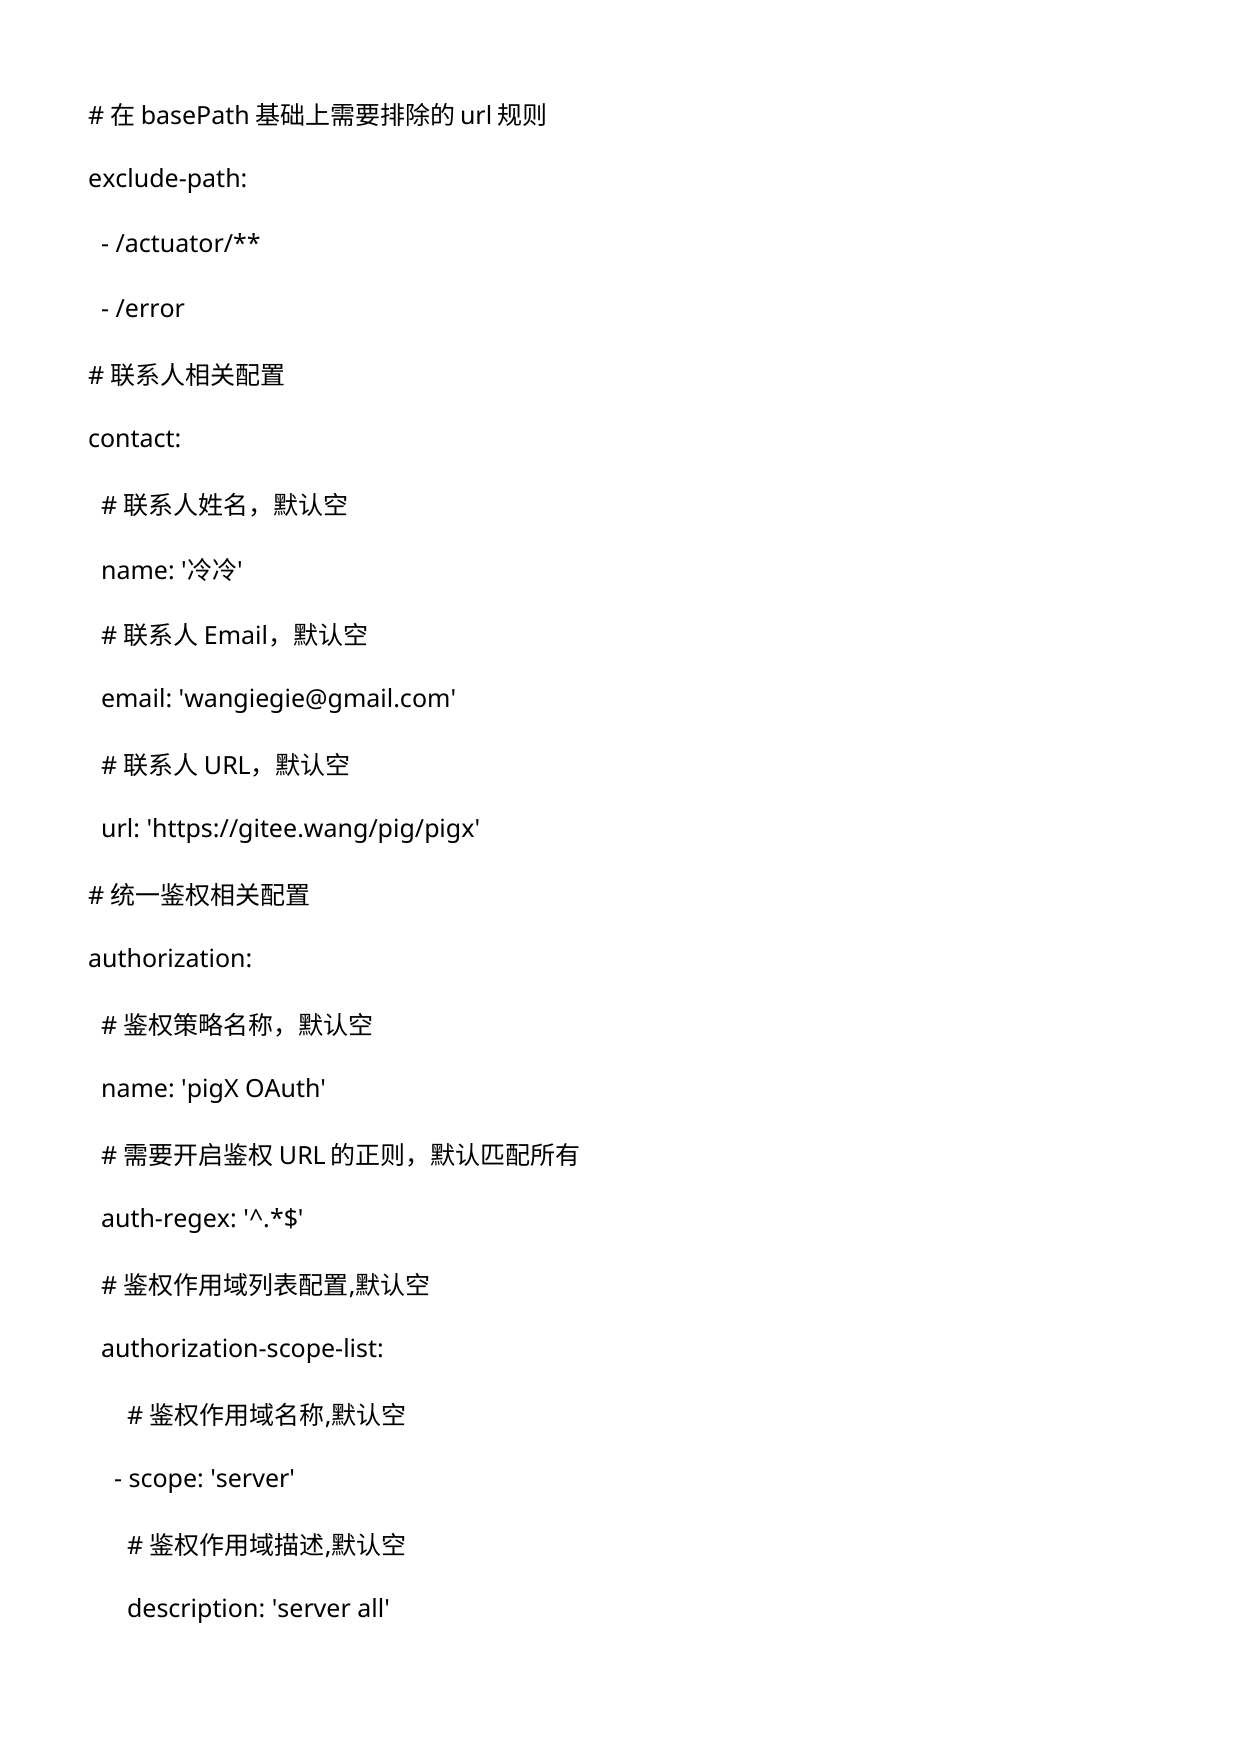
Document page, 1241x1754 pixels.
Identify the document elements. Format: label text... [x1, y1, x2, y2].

text # 统一鉴权相关配置 [75, 861, 1165, 926]
text - /actuator/** [75, 211, 1165, 276]
text name: '冷冷' [75, 536, 1165, 601]
text authorization: [75, 926, 1165, 991]
text # 联系人相关配置 [75, 341, 1165, 406]
text # 鉴权作用域名称,默认空 [75, 1381, 1165, 1446]
text contact: [75, 406, 1165, 471]
text # 需要开启鉴权URL的正则，默认匹配所有 [75, 1121, 1165, 1186]
text # 在basePath基础上需要排除的url规则 [75, 81, 1165, 146]
text exclude-path: [75, 146, 1165, 211]
text - /error [75, 276, 1165, 341]
text # 鉴权作用域列表配置,默认空 [75, 1251, 1165, 1316]
text auth-regex: '^.*$' [75, 1186, 1165, 1251]
text url: 'https://gitee.wang/pig/pigx' [75, 796, 1165, 861]
text # 联系人URL，默认空 [75, 731, 1165, 796]
text name: 'pigX OAuth' [75, 1056, 1165, 1121]
text # 鉴权策略名称，默认空 [75, 991, 1165, 1056]
text # 联系人Email，默认空 [75, 601, 1165, 666]
text - scope: 'server' [75, 1446, 1165, 1511]
text email: 'wangiegie@gmail.com' [75, 666, 1165, 731]
text # 鉴权作用域描述,默认空 [75, 1511, 1165, 1576]
text description: 'server all' [75, 1576, 1165, 1641]
text authorization-scope-list: [75, 1316, 1165, 1381]
text # 联系人姓名，默认空 [75, 471, 1165, 536]
